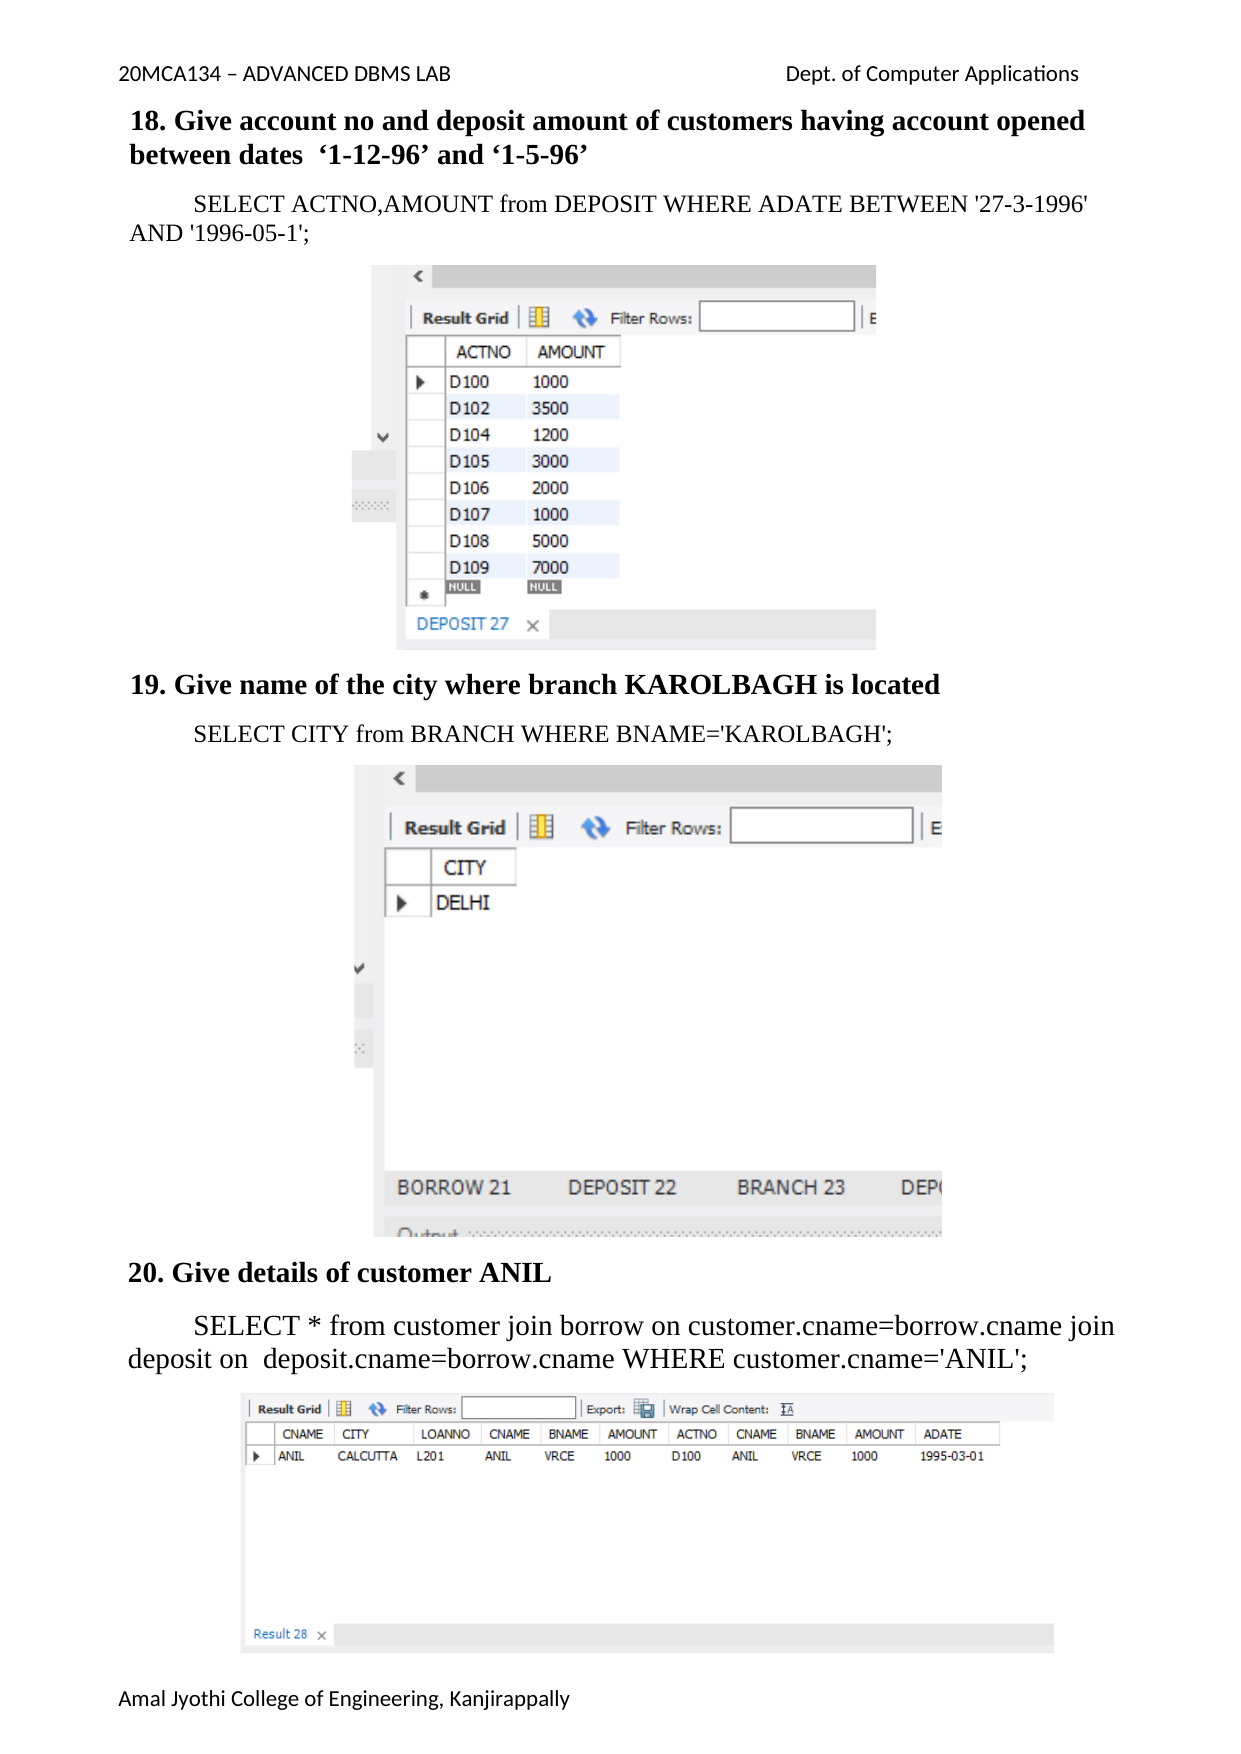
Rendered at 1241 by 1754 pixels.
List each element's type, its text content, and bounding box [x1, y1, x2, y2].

text SELECT CITY from BRANCH WHERE BNAME='KAROLBAGH'; [130, 719, 1167, 748]
text 19. Give name of the city where branch KAROLBAGH is located [130, 667, 1167, 701]
picture [351, 265, 877, 650]
picture [240, 1393, 1054, 1653]
text 20. Give details of customer ANIL [128, 1256, 1167, 1289]
picture [354, 765, 942, 1237]
text SELECT ACTNO,AMOUNT from DEPOSIT WHERE ADATE BETWEEN '27-3-1996' AND '1996-05-1'; [129, 189, 1098, 247]
text SELECT * from customer join borrow on customer.cname=borrow.cname join deposit on deposit.cname=borrow.cname WHERE customer.cname='ANIL'; [128, 1308, 1167, 1375]
text 18. Give account no and deposit amount of customers having account opened between dates ‘1-12-96’ and ‘1-5-96’ [129, 103, 1098, 171]
